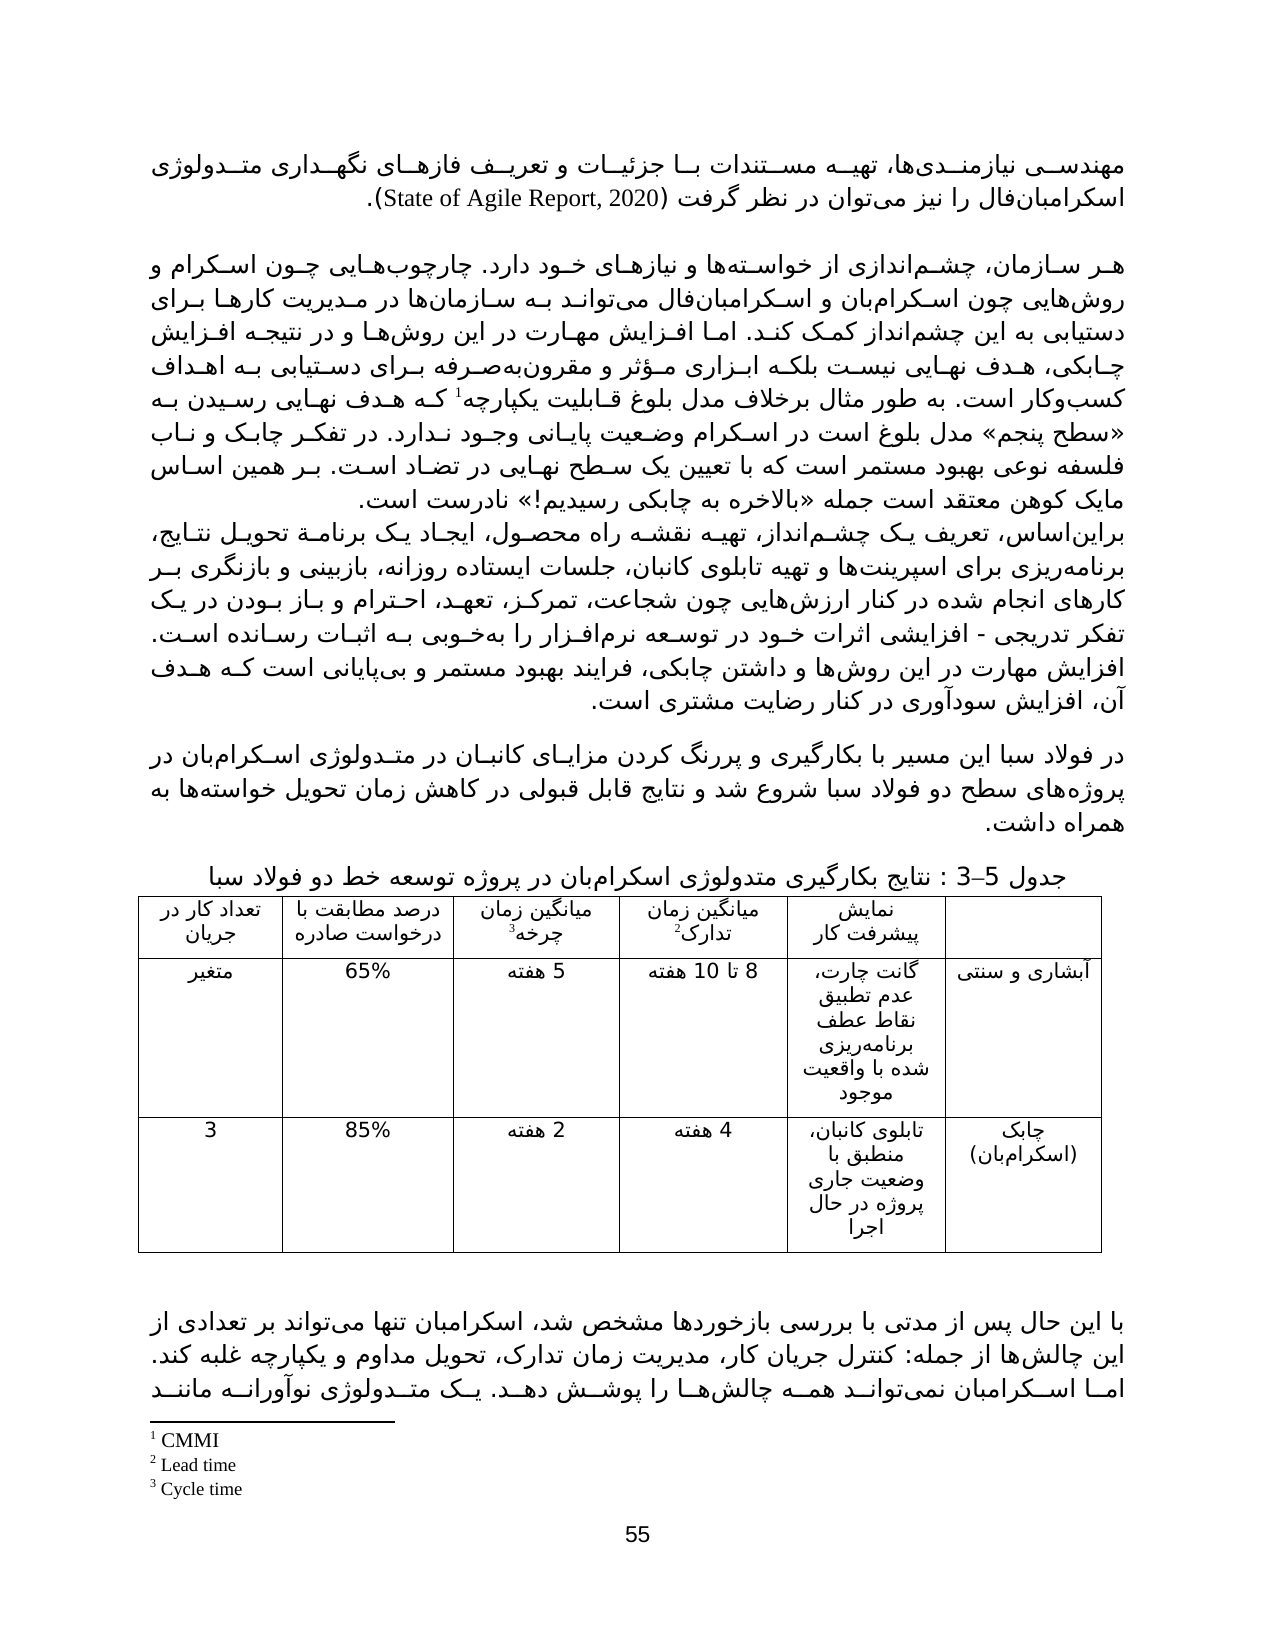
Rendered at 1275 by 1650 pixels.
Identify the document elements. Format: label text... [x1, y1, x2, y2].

table_header درصد مطابقت با درخواست صادره [283, 897, 453, 958]
text در فولاد سبا این مسیر با بکارگیری و پررنگ کردن مزایای کانبان در متدولوژی اسکرام‌بان در پروژه‌های سطح دو فولاد سبا شروع شد و نتایج قابل قبولی در کاهش زمان تحویل خواسته‌ها به همراه داشت. [150, 741, 1125, 837]
table_header تعداد کار در جریان [139, 897, 282, 958]
table_header میانگین زمان چرخه [454, 897, 619, 958]
table_cell 65% [283, 959, 453, 1117]
text جدول 5–3 : نتایج بکارگیری متدولوژی اسکرام‌بان در پروژه توسعه خط دو فولاد سبا [150, 862, 1125, 891]
table_cell متغیر [139, 959, 282, 1117]
table_cell گانت چارت، عدم تطبیق نقاط عطف برنامه‌ریزی شده با واقعیت موجود [788, 959, 945, 1117]
table_cell 85% [283, 1118, 453, 1252]
table_cell 3 [139, 1118, 282, 1252]
text براین‌اساس، تعریف یک چشم‌انداز، تهیه نقشه راه محصول، ایجاد یک برنامة تحویل نتایج، برنامه‌ریزی برای اسپرینت‌ها و تهیه تابلوی کانبان، جلسات ایستاده روزانه، بازبینی و بازنگری بر کارهای انجام شده در کنار ارزش‌هایی چون شجاعت، تمرکز، تعهد، احترام و باز بودن در یک تفکر تدریجی - افزایشی اثرات خود در توسعه نرم‌افزار را به‌خوبی به اثبات رسانده است. افزایش مهارت در این روش‌ها و داشتن چابکی، فرایند بهبود مستمر و بی‌پایانی است که هدف آن، افزایش سودآوری در کنار رضایت مشتری است. [150, 519, 1125, 716]
table_header نمایش پیشرفت کار [788, 897, 945, 958]
table_cell 5 هفته [454, 959, 619, 1117]
text هر سازمان، چشم‌اندازی از خواسته‌ها و نیازهای خود دارد. چارچوب‌هایی چون اسکرام و روش‌هایی چون اسکرام‌بان و اسکرامبان‌فال می‌تواند به سازمان‌ها در مدیریت کارها برای دستیابی به این چشم‌انداز کمک کند. اما افزایش مهارت در این روش‌ها و در نتیجه افزایش چابکی، هدف نهایی نیست بلکه ابزاری مؤثر و مقرون‌به‌صرفه برای دستیابی به اهداف کسب‌وکار است. به طور مثال برخلاف مدل بلوغ قابلیت یکپارچه که هدف نهایی رسیدن به «سطح پنجم» مدل بلوغ است در اسکرام وضعیت پایانی وجود ندارد. در تفکر چابک و ناب فلسفه نوعی بهبود مستمر است که با تعیین یک سطح نهایی در تضاد است. بر همین اساس مایک کوهن معتقد است جمله «بالاخره به چابکی رسیدیم!» نادرست است. [150, 250, 1125, 514]
table_header میانگین زمان تدارک [620, 897, 787, 958]
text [150, 1307, 1125, 1403]
table_cell آبشاری و سنتی [946, 959, 1101, 1117]
table_cell تابلوی کانبان، منطبق با وضعیت جاری پروژه در حال اجرا [788, 1118, 945, 1252]
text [150, 150, 1125, 213]
table_cell 8 تا 10 هفته [620, 959, 787, 1117]
table_cell 4 هفته [620, 1118, 787, 1252]
table_cell چابک (اسکرام‌بان) [946, 1118, 1101, 1252]
table_cell 2 هفته [454, 1118, 619, 1252]
table_header [946, 897, 1101, 958]
